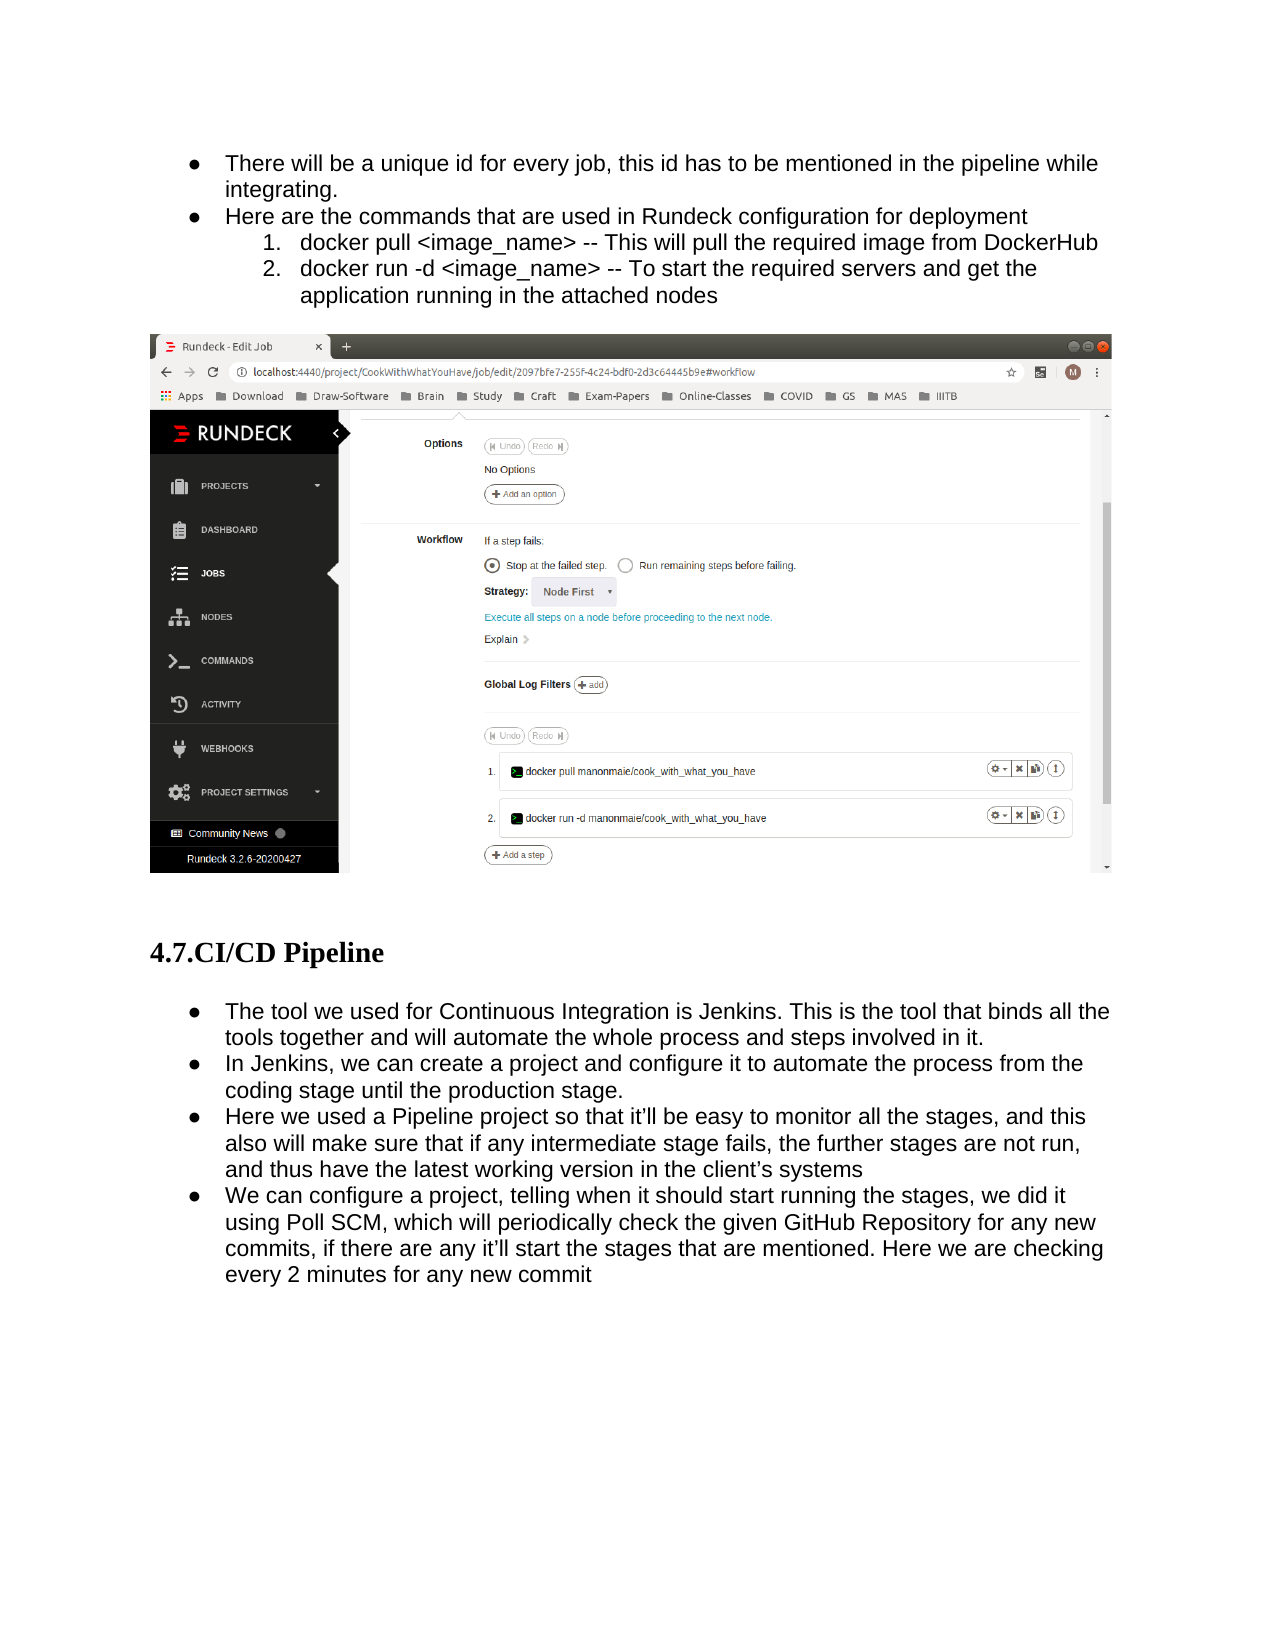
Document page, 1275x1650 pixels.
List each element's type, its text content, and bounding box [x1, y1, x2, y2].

list Here we used a Pipeline project so that it’ll be easy to monitor all the stages, and this also will make sure that if any intermediate stage fails, the further stages are not run, and thus have the latest working version in the client’s systems [187, 1103, 1125, 1182]
list docker pull <image_name> -- This will pull the required image from DockerHub [262, 229, 1125, 255]
list There will be a unique id for every job, this id has to be mentioned in the pipeline while integrating. [187, 150, 1125, 203]
list We can configure a project, telling when it should start running the stages, we did it using Poll SCM, which will periodically check the given GitHub Repository for any new commits, if there are any it’ll start the stages that are mentioned. Here we are checking every 2 minutes for any new commit [187, 1182, 1125, 1288]
subtitle 4.7.CI/CD Pipeline [150, 935, 1125, 968]
list The tool we used for Continuous Integration is Jenkins. This is the tool that binds all the tools together and will automate the whole process and steps involved in it. [187, 998, 1125, 1050]
list In Jenkins, we can create a project and configure it to automate the process from the coding stage until the production stage. [187, 1050, 1125, 1103]
list Here are the commands that are used in Rundeck configuration for deployment [187, 203, 1125, 229]
picture [150, 334, 1112, 873]
list docker run -d <image_name> -- To start the required servers and get the application running in the attached nodes [262, 255, 1125, 308]
